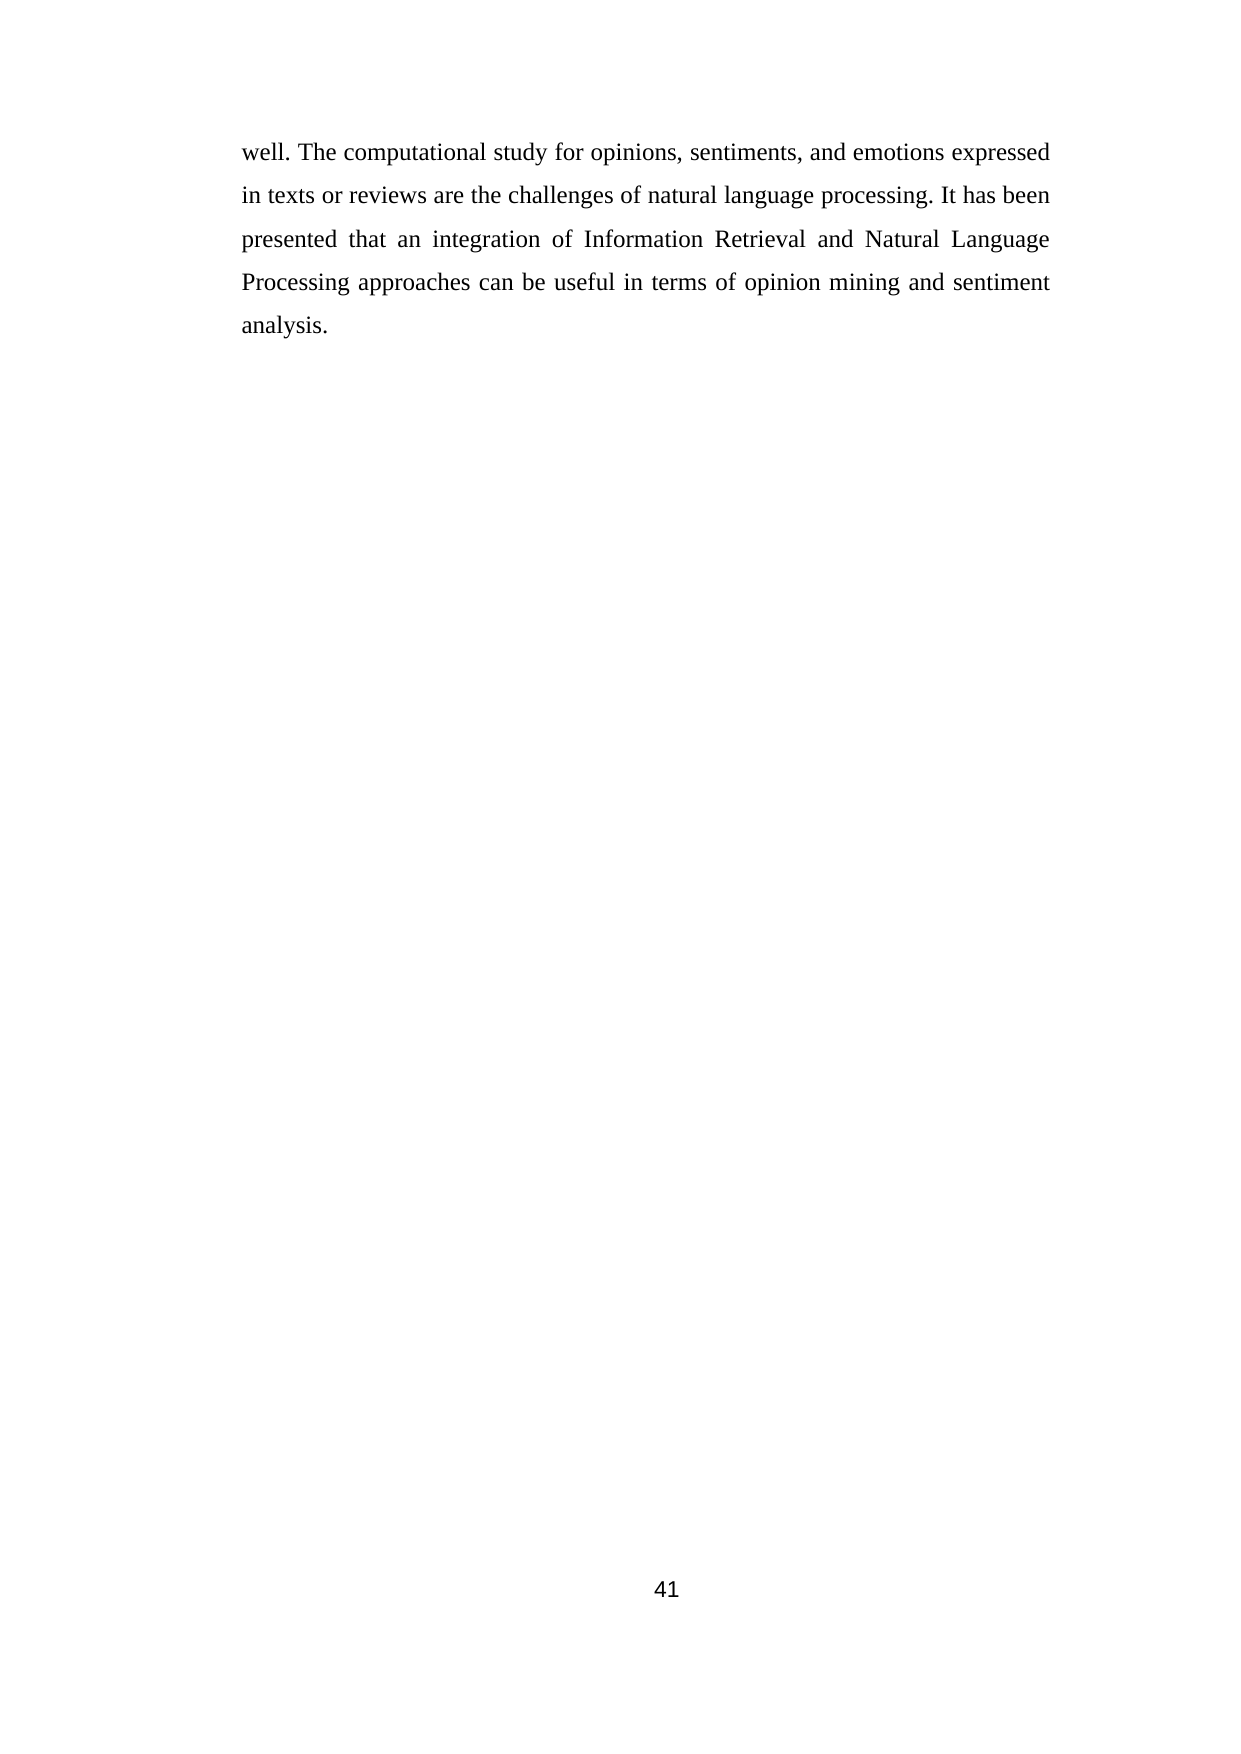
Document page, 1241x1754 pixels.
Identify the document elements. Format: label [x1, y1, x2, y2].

text [241, 137, 1051, 339]
